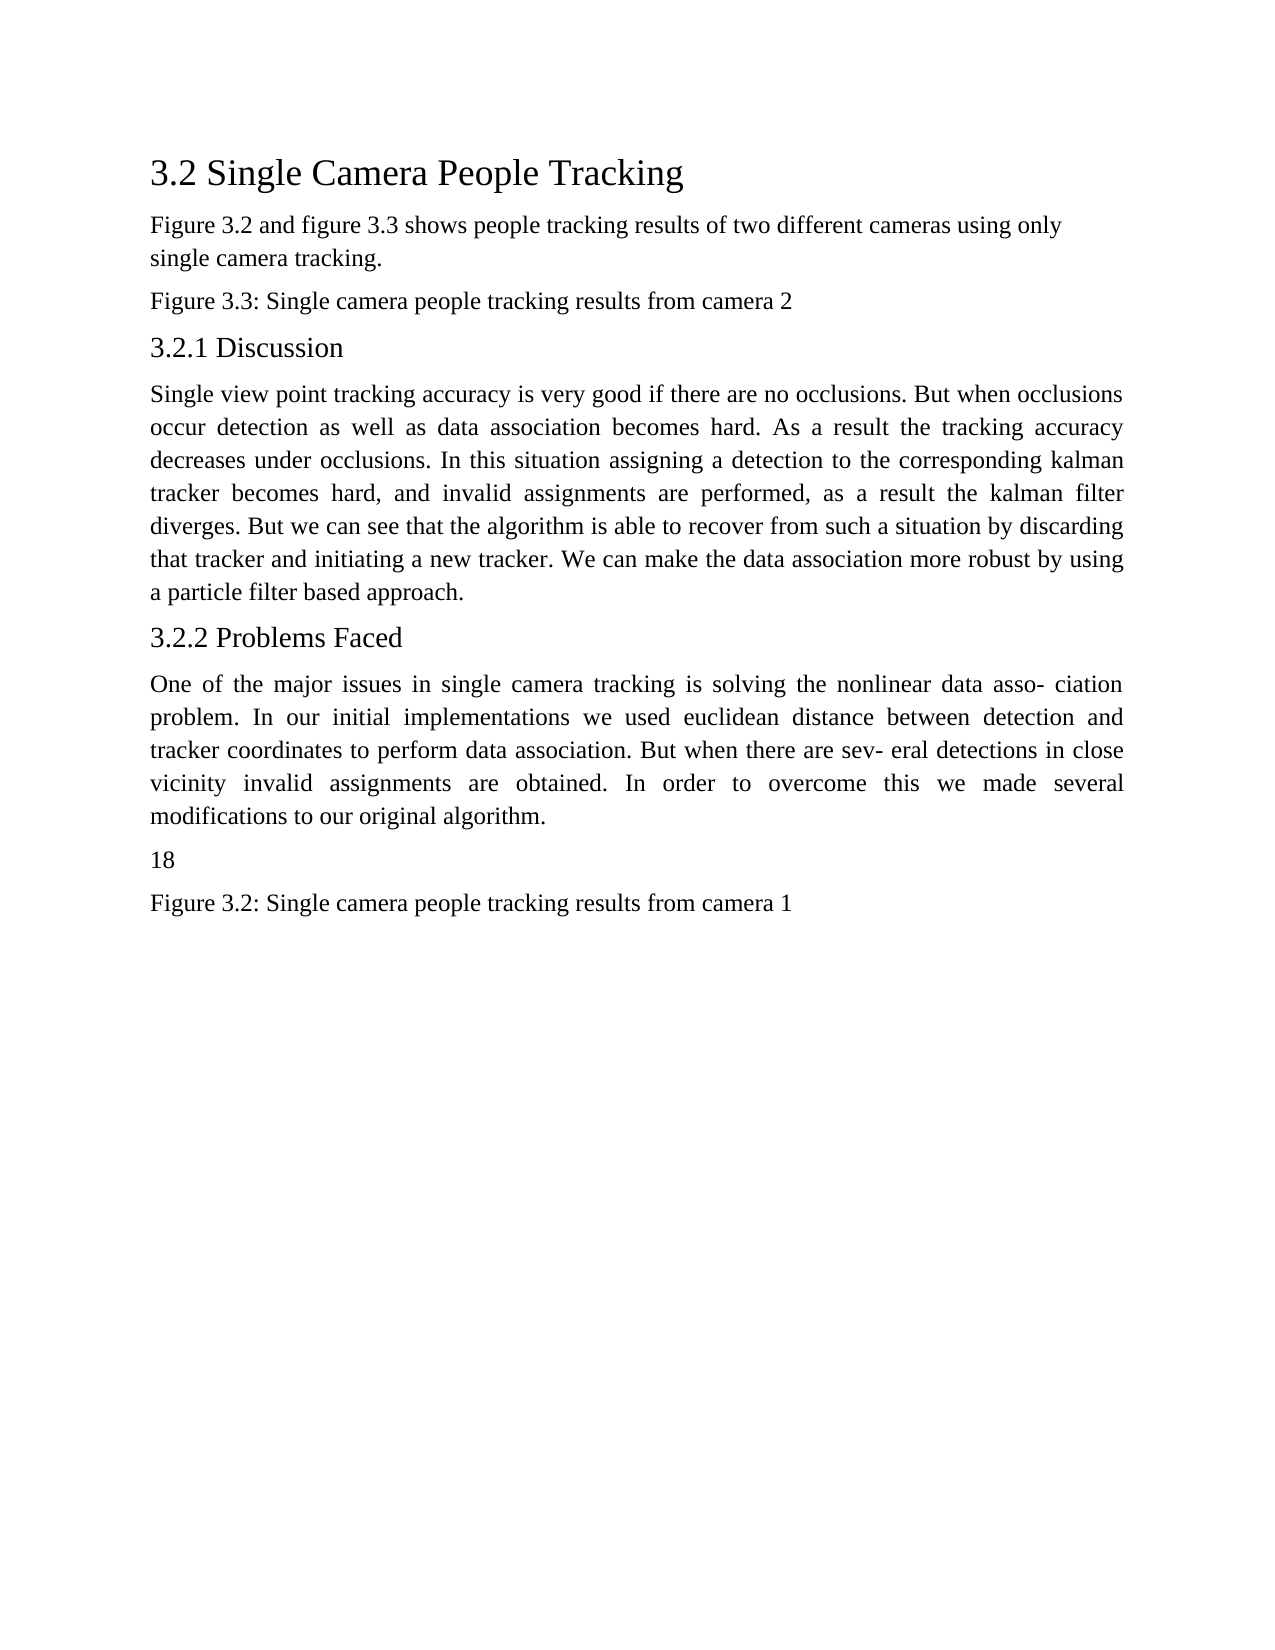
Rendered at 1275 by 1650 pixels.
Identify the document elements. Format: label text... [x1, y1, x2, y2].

text One of the major issues in single camera tracking is solving the nonlinear data asso- ciation problem. In our initial implementations we used euclidean distance between detection and tracker coordinates to perform data association. But when there are sev- eral detections in close vicinity invalid assignments are obtained. In order to overcome this we made several modifications to our original algorithm. [150, 669, 1125, 830]
text 18 [150, 845, 1125, 874]
text 3.2.2 Problems Faced [150, 620, 1125, 654]
text Figure 3.3: Single camera people tracking results from camera 2 [150, 286, 1125, 315]
text 3.2 Single Camera People Tracking [150, 150, 1125, 193]
text Figure 3.2 and figure 3.3 shows people tracking results of two different cameras using only single camera tracking. [150, 210, 1125, 272]
text Single view point tracking accuracy is very good if there are no occlusions. But when occlusions occur detection as well as data association becomes hard. As a result the tracking accuracy decreases under occlusions. In this situation assigning a detection to the corresponding kalman tracker becomes hard, and invalid assignments are performed, as a result the kalman filter diverges. But we can see that the algorithm is able to recover from such a situation by discarding that tracker and initiating a new tracker. We can make the data association more robust by using a particle filter based approach. [150, 379, 1125, 606]
text Figure 3.2: Single camera people tracking results from camera 1 [150, 888, 1125, 917]
text 3.2.1 Discussion [150, 330, 1125, 363]
